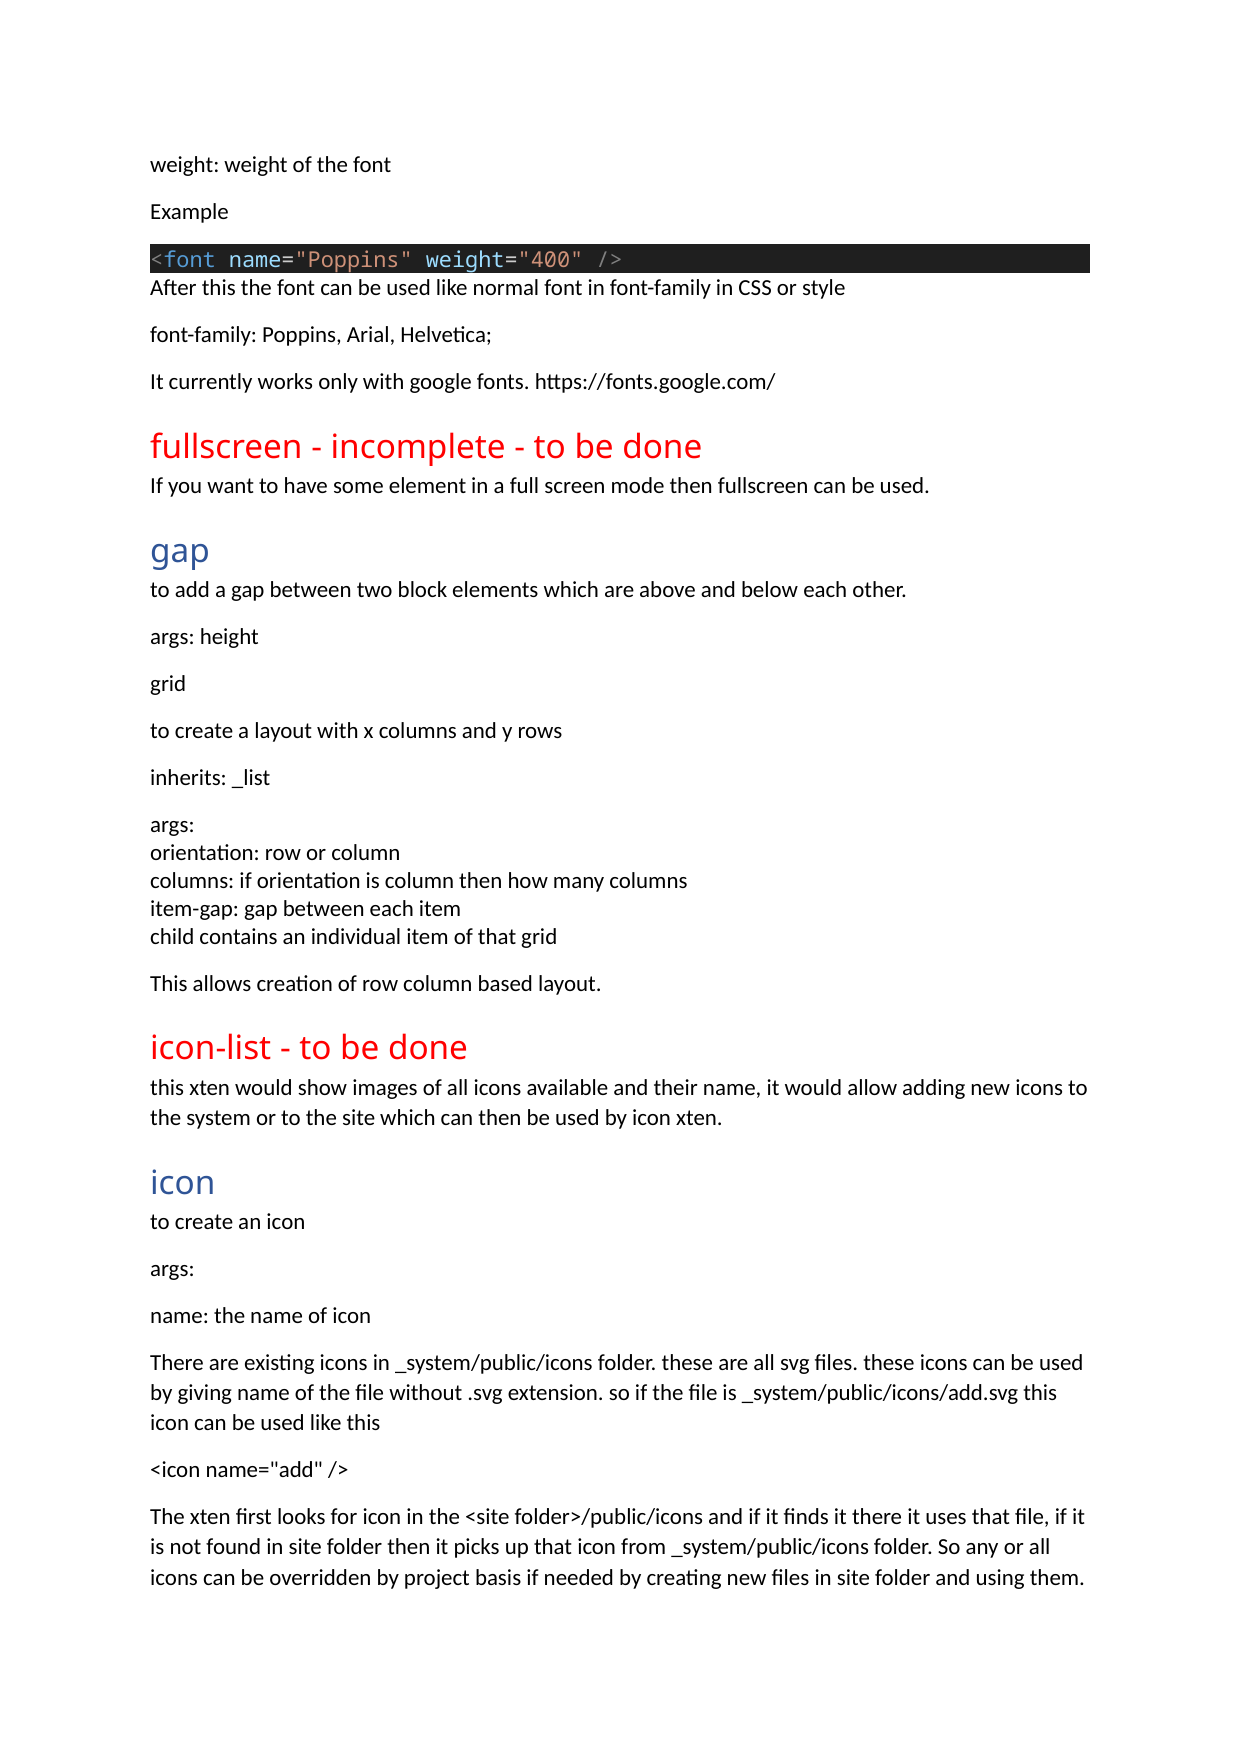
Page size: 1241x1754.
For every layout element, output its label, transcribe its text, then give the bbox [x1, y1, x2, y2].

text this xten would show images of all icons available and their name, it would allow adding new icons to the system or to the site which can then be used by icon xten. [150, 1073, 1090, 1131]
text args: [150, 810, 1090, 838]
text Example [150, 197, 1090, 225]
text to add a gap between two block elements which are above and below each other. [150, 576, 1090, 604]
text It currently works only with google fonts. https://fonts.google.com/ [150, 367, 1090, 395]
text <font name="Poppins" weight="400" /> [150, 244, 1090, 273]
text item-gap: gap between each item [150, 894, 1090, 922]
text args: height [150, 622, 1090, 651]
text grid [150, 669, 1090, 697]
text <icon name="add" /> [150, 1455, 1090, 1483]
text After this the font can be used like normal font in font-family in CSS or style [150, 273, 1090, 302]
text to create an icon [150, 1207, 1090, 1236]
text args: [150, 1254, 1090, 1282]
text There are existing icons in _system/public/icons folder. these are all svg files. these icons can be used by giving name of the file without .svg extension. so if the file is _system/public/icons/add.svg this icon can be used like this [150, 1348, 1090, 1437]
subtitle icon [150, 1158, 1090, 1204]
text orientation: row or column [150, 838, 1090, 866]
text font-family: Poppins, Arial, Helvetica; [150, 320, 1090, 348]
text The xten first looks for icon in the <site folder>/public/icons and if it finds it there it uses that file, if it is not found in site folder then it picks up that icon from _system/public/icons folder. So any or all icons can be overridden by project basis if needed by creating new files in site folder and using them. [150, 1502, 1090, 1591]
text to create a layout with x columns and y rows [150, 716, 1090, 744]
text inherits: _list [150, 763, 1090, 791]
subtitle gap [150, 527, 1090, 572]
subtitle icon-list - to be done [150, 1024, 1090, 1069]
text columns: if orientation is column then how many columns [150, 866, 1090, 894]
text name: the name of icon [150, 1301, 1090, 1329]
text weight: weight of the font [150, 150, 1090, 178]
subtitle fullscreen - incomplete - to be done [150, 422, 1090, 468]
text child contains an individual item of that grid [150, 922, 1090, 950]
text This allows creation of row column based layout. [150, 969, 1090, 997]
text If you want to have some element in a full screen mode then fullscreen can be used. [150, 471, 1090, 499]
